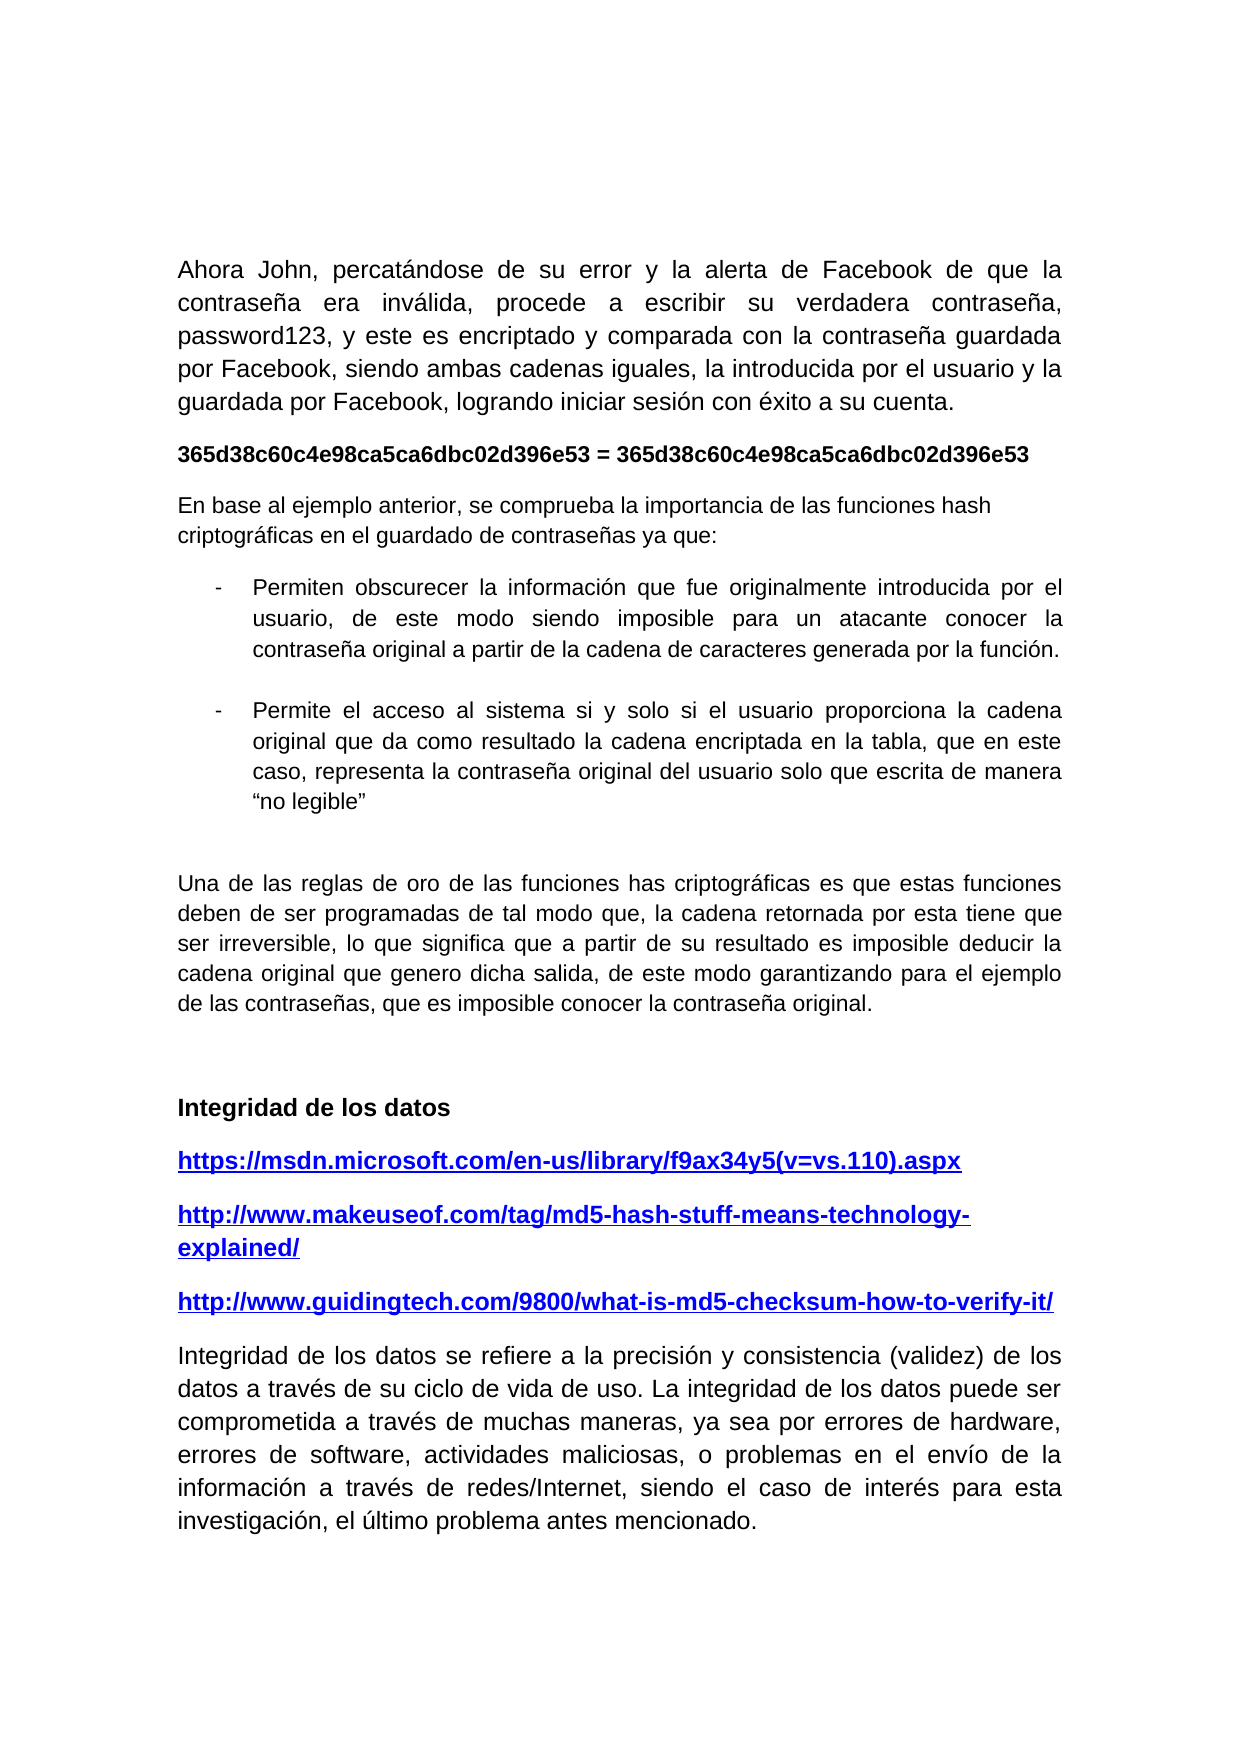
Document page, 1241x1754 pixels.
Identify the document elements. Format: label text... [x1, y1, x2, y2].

text Ahora John, percatándose de su error y la alerta de Facebook de que la contraseña era inválida, procede a escribir su verdadera contraseña, password123, y este es encriptado y comparada con la contraseña guardada por Facebook, siendo ambas cadenas iguales, la introducida por el usuario y la guardada por Facebook, logrando iniciar sesión con éxito a su cuenta. [177, 255, 1063, 416]
text https://msdn.microsoft.com/en-us/library/f9ax34y5(v=vs.110).aspx [177, 1146, 1063, 1175]
list Permiten obscurecer la información que fue originalmente introducida por el usuario, de este modo siendo imposible para un atacante conocer la contraseña original a partir de la cadena de caracteres generada por la función. [215, 573, 1063, 662]
text http://www.guidingtech.com/9800/what-is-md5-checksum-how-to-verify-it/ [177, 1287, 1063, 1316]
text 365d38c60c4e98ca5ca6dbc02d396e53 = 365d38c60c4e98ca5ca6dbc02d396e53 [177, 441, 1063, 468]
text En base al ejemplo anterior, se comprueba la importancia de las funciones hash criptográficas en el guardado de contraseñas ya que: [177, 492, 1063, 549]
text Integridad de los datos [177, 1092, 1063, 1121]
text http://www.makeuseof.com/tag/md5-hash-stuff-means-technology-explained/ [177, 1200, 1063, 1262]
text Una de las reglas de oro de las funciones has criptográficas es que estas funciones deben de ser programadas de tal modo que, la cadena retornada por esta tiene que ser irreversible, lo que significa que a partir de su resultado es imposible deducir la cadena original que genero dicha salida, de este modo garantizando para el ejemplo de las contraseñas, que es imposible conocer la contraseña original. [177, 869, 1063, 1017]
list Permite el acceso al sistema si y solo si el usuario proporciona la cadena original que da como resultado la cadena encriptada en la tabla, que en este caso, representa la contraseña original del usuario solo que escrita de manera “no legible” [215, 696, 1063, 815]
text Integridad de los datos se refiere a la precisión y consistencia (validez) de los datos a través de su ciclo de vida de uso. La integridad de los datos puede ser comprometida a través de muchas maneras, ya sea por errores de hardware, errores de software, actividades maliciosas, o problemas en el envío de la información a través de redes/Internet, siendo el caso de interés para esta investigación, el último problema antes mencionado. [177, 1341, 1063, 1535]
